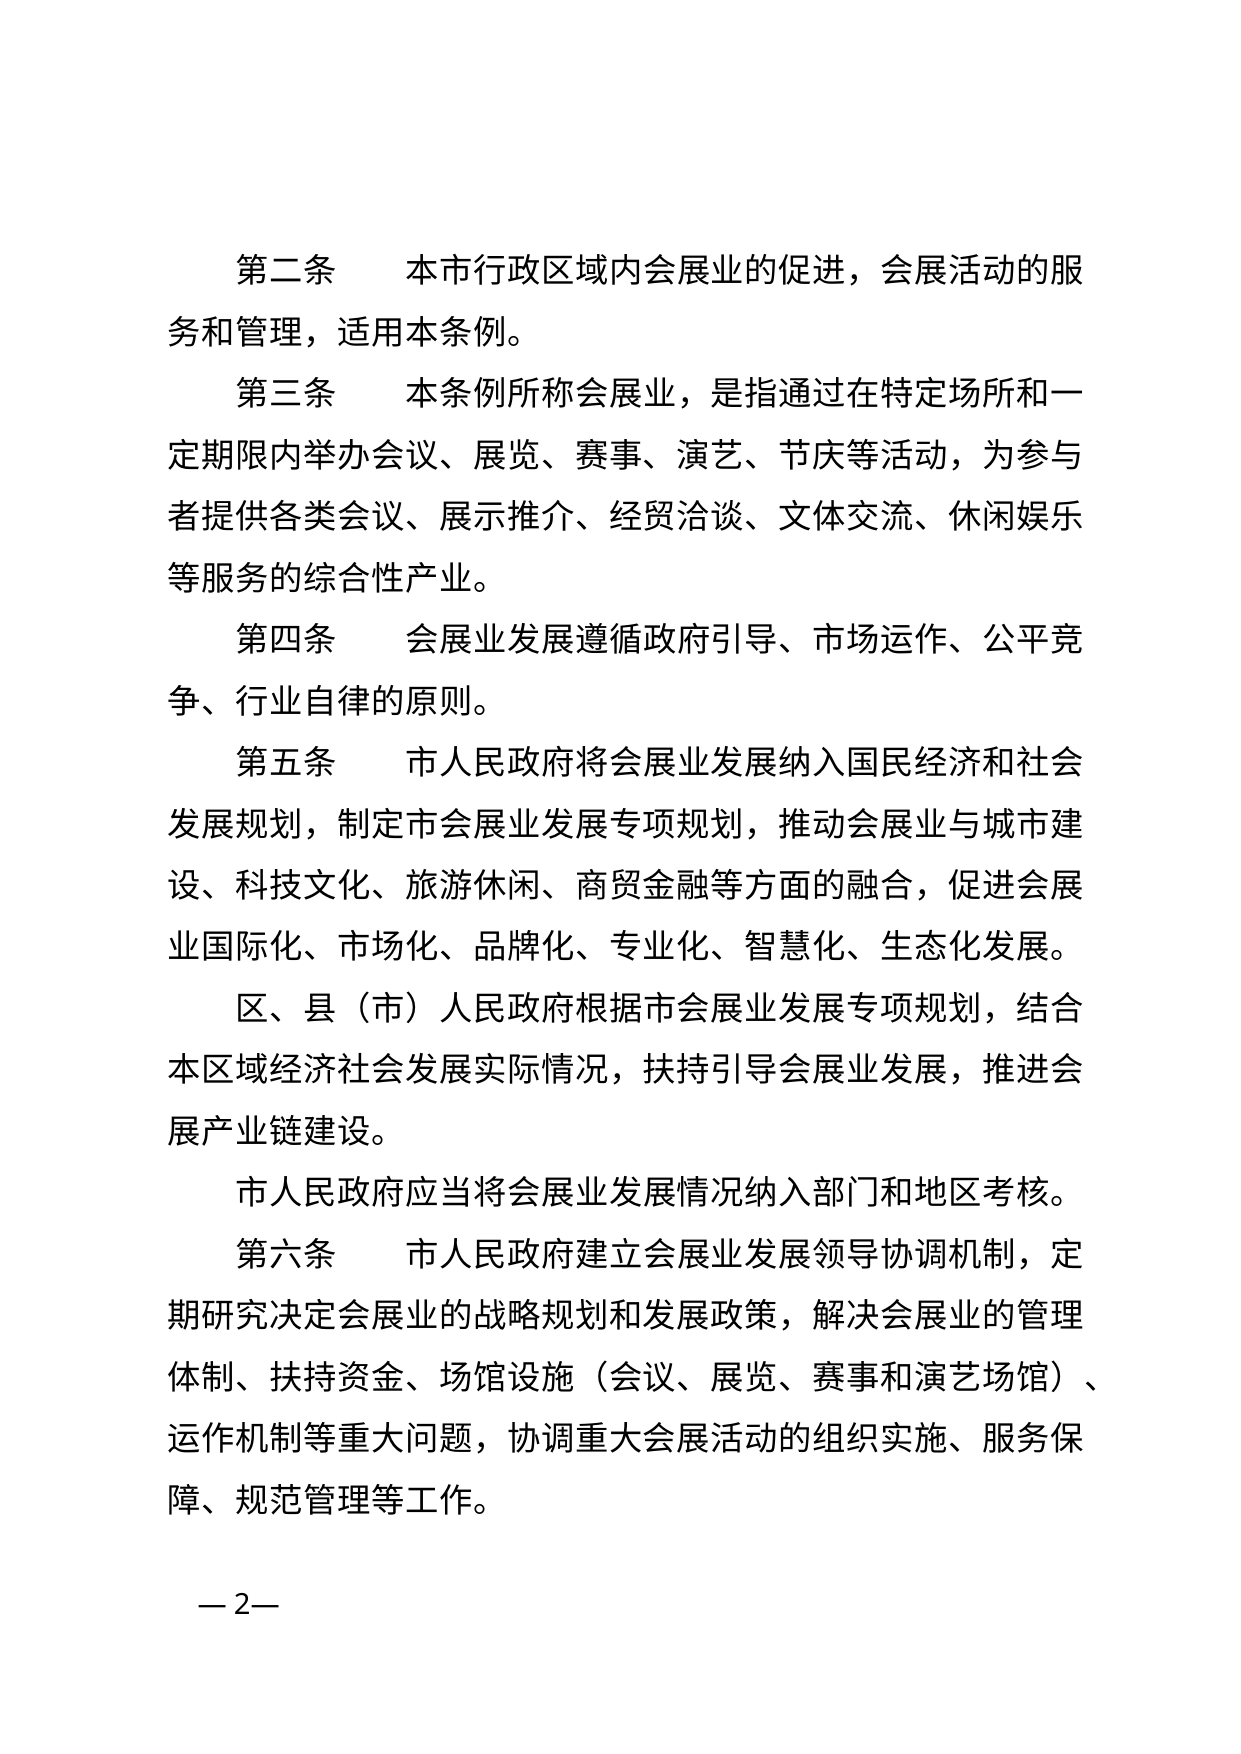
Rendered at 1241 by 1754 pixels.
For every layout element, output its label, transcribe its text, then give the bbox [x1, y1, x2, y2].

text 第六条 市人民政府建立会展业发展领导协调机制，定期研究决定会展业的战略规划和发展政策，解决会展业的管理体制、扶持资金、场馆设施（会议、展览、赛事和演艺场馆）、运作机制等重大问题，协调重大会展活动的组织实施、服务保障、规范管理等工作。 [168, 1221, 1084, 1528]
text 第二条 本市行政区域内会展业的促进，会展活动的服务和管理，适用本条例。 [168, 238, 1084, 361]
text 第三条 本条例所称会展业，是指通过在特定场所和一定期限内举办会议、展览、赛事、演艺、节庆等活动，为参与者提供各类会议、展示推介、经贸洽谈、文体交流、休闲娱乐等服务的综合性产业。 [168, 361, 1084, 606]
text 第五条 市人民政府将会展业发展纳入国民经济和社会发展规划，制定市会展业发展专项规划，推动会展业与城市建设、科技文化、旅游休闲、商贸金融等方面的融合，促进会展业国际化、市场化、品牌化、专业化、智慧化、生态化发展。 [168, 729, 1084, 975]
text 区、县（市）人民政府根据市会展业发展专项规划，结合本区域经济社会发展实际情况，扶持引导会展业发展，推进会展产业链建设。 [168, 975, 1084, 1159]
text 第四条 会展业发展遵循政府引导、市场运作、公平竞争、行业自律的原则。 [168, 606, 1084, 729]
text 市人民政府应当将会展业发展情况纳入部门和地区考核。 [168, 1159, 1084, 1221]
